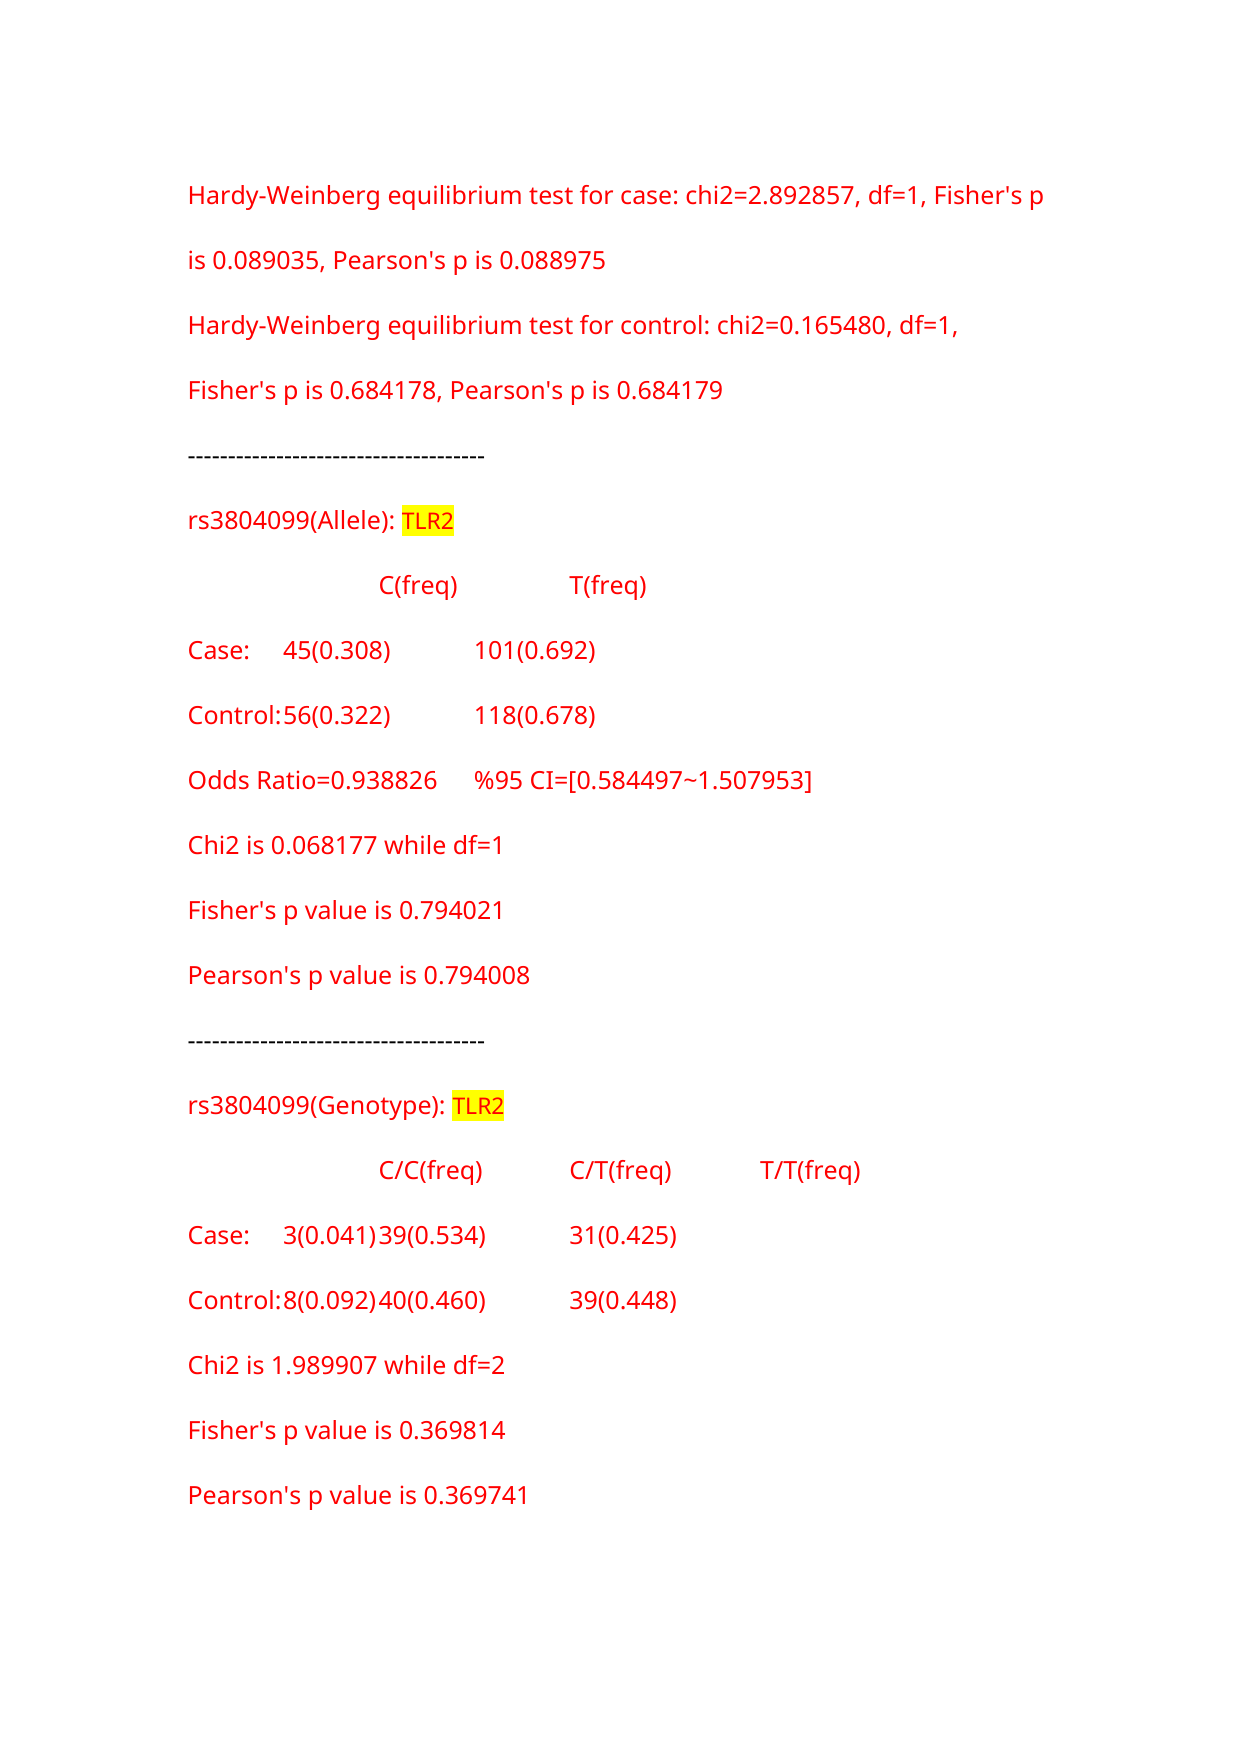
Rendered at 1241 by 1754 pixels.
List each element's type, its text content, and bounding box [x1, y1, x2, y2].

text rs3804099(Genotype): TLR2 [187, 1072, 1053, 1137]
text ------------------------------------- [187, 422, 1053, 487]
text Pearson's p value is 0.794008 [187, 942, 1053, 1007]
text C/C(freq) C/T(freq) T/T(freq) [187, 1137, 1053, 1202]
text Control: 56(0.322) 118(0.678) [187, 682, 1053, 747]
text Hardy-Weinberg equilibrium test for control: chi2=0.165480, df=1, Fisher's p is 0.684178, Pearson's p is 0.684179 [187, 292, 1053, 422]
text Fisher's p value is 0.794021 [187, 877, 1053, 942]
text Control: 8(0.092) 40(0.460) 39(0.448) [187, 1267, 1053, 1332]
text rs3804099(Allele): TLR2 [187, 487, 1053, 552]
text Chi2 is 1.989907 while df=2 [187, 1332, 1053, 1397]
text ------------------------------------- [187, 1007, 1053, 1072]
text Case: 3(0.041) 39(0.534) 31(0.425) [187, 1202, 1053, 1267]
text Odds Ratio=0.938826 %95 CI=[0.584497~1.507953] [187, 747, 1053, 812]
text Fisher's p value is 0.369814 [187, 1397, 1053, 1462]
text Case: 45(0.308) 101(0.692) [187, 617, 1053, 682]
text Chi2 is 0.068177 while df=1 [187, 812, 1053, 877]
text C(freq) T(freq) [187, 552, 1053, 617]
text Hardy-Weinberg equilibrium test for case: chi2=2.892857, df=1, Fisher's p is 0.089035, Pearson's p is 0.088975 [187, 162, 1053, 292]
text Pearson's p value is 0.369741 [187, 1462, 1053, 1527]
